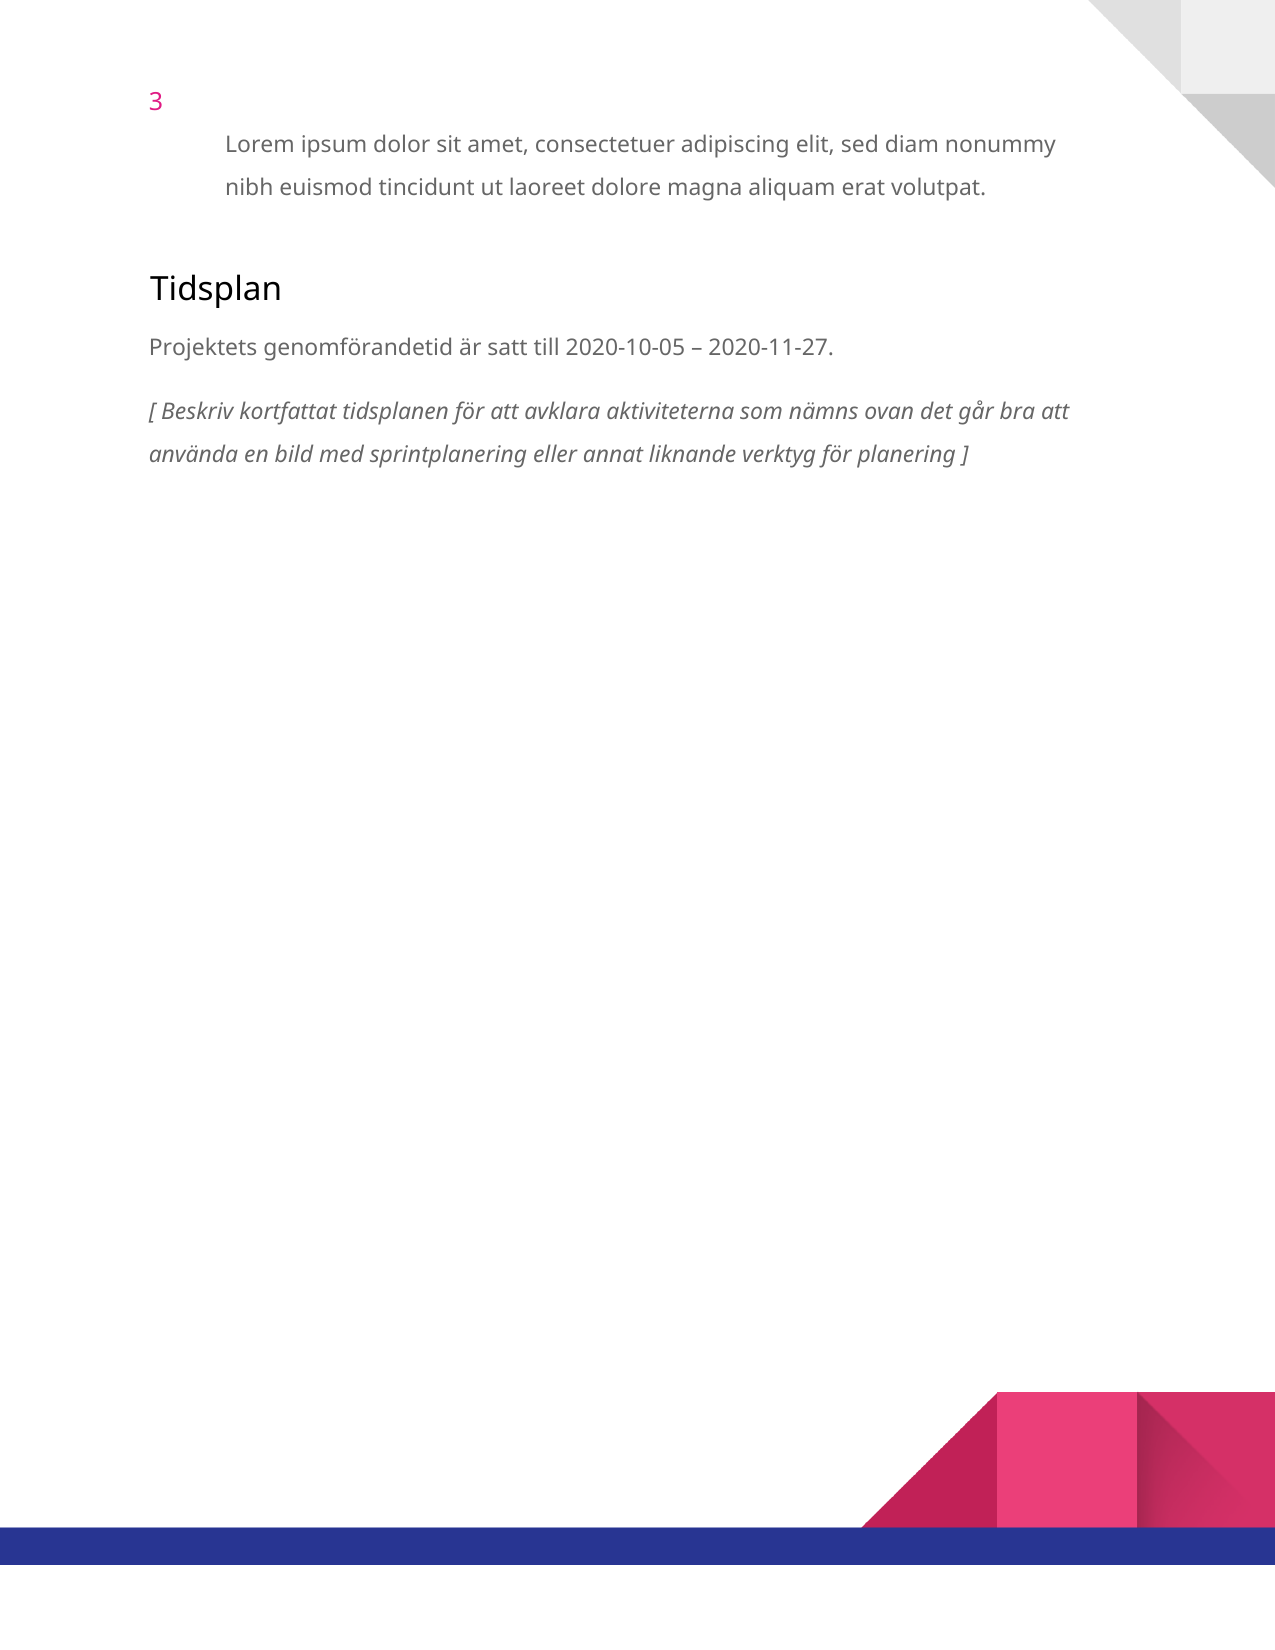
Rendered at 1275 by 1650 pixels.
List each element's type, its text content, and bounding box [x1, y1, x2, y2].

picture [0, 1390, 1275, 1565]
text Lorem ipsum dolor sit amet, consectetuer adipiscing elit, sed diam nonummy nibh euismod tincidunt ut laoreet dolore magna aliquam erat volutpat. [225, 128, 1125, 202]
picture [1087, 0, 1275, 188]
text Projektets genomförandetid är satt till 2020-10-05 – 2020-11-27. [148, 331, 1125, 362]
subtitle Tidsplan [150, 264, 1125, 310]
text [ Beskriv kortfattat tidsplanen för att avklara aktiviteterna som nämns ovan det går bra att använda en bild med sprintplanering eller annat liknande verktyg för planering ] [148, 395, 1125, 470]
